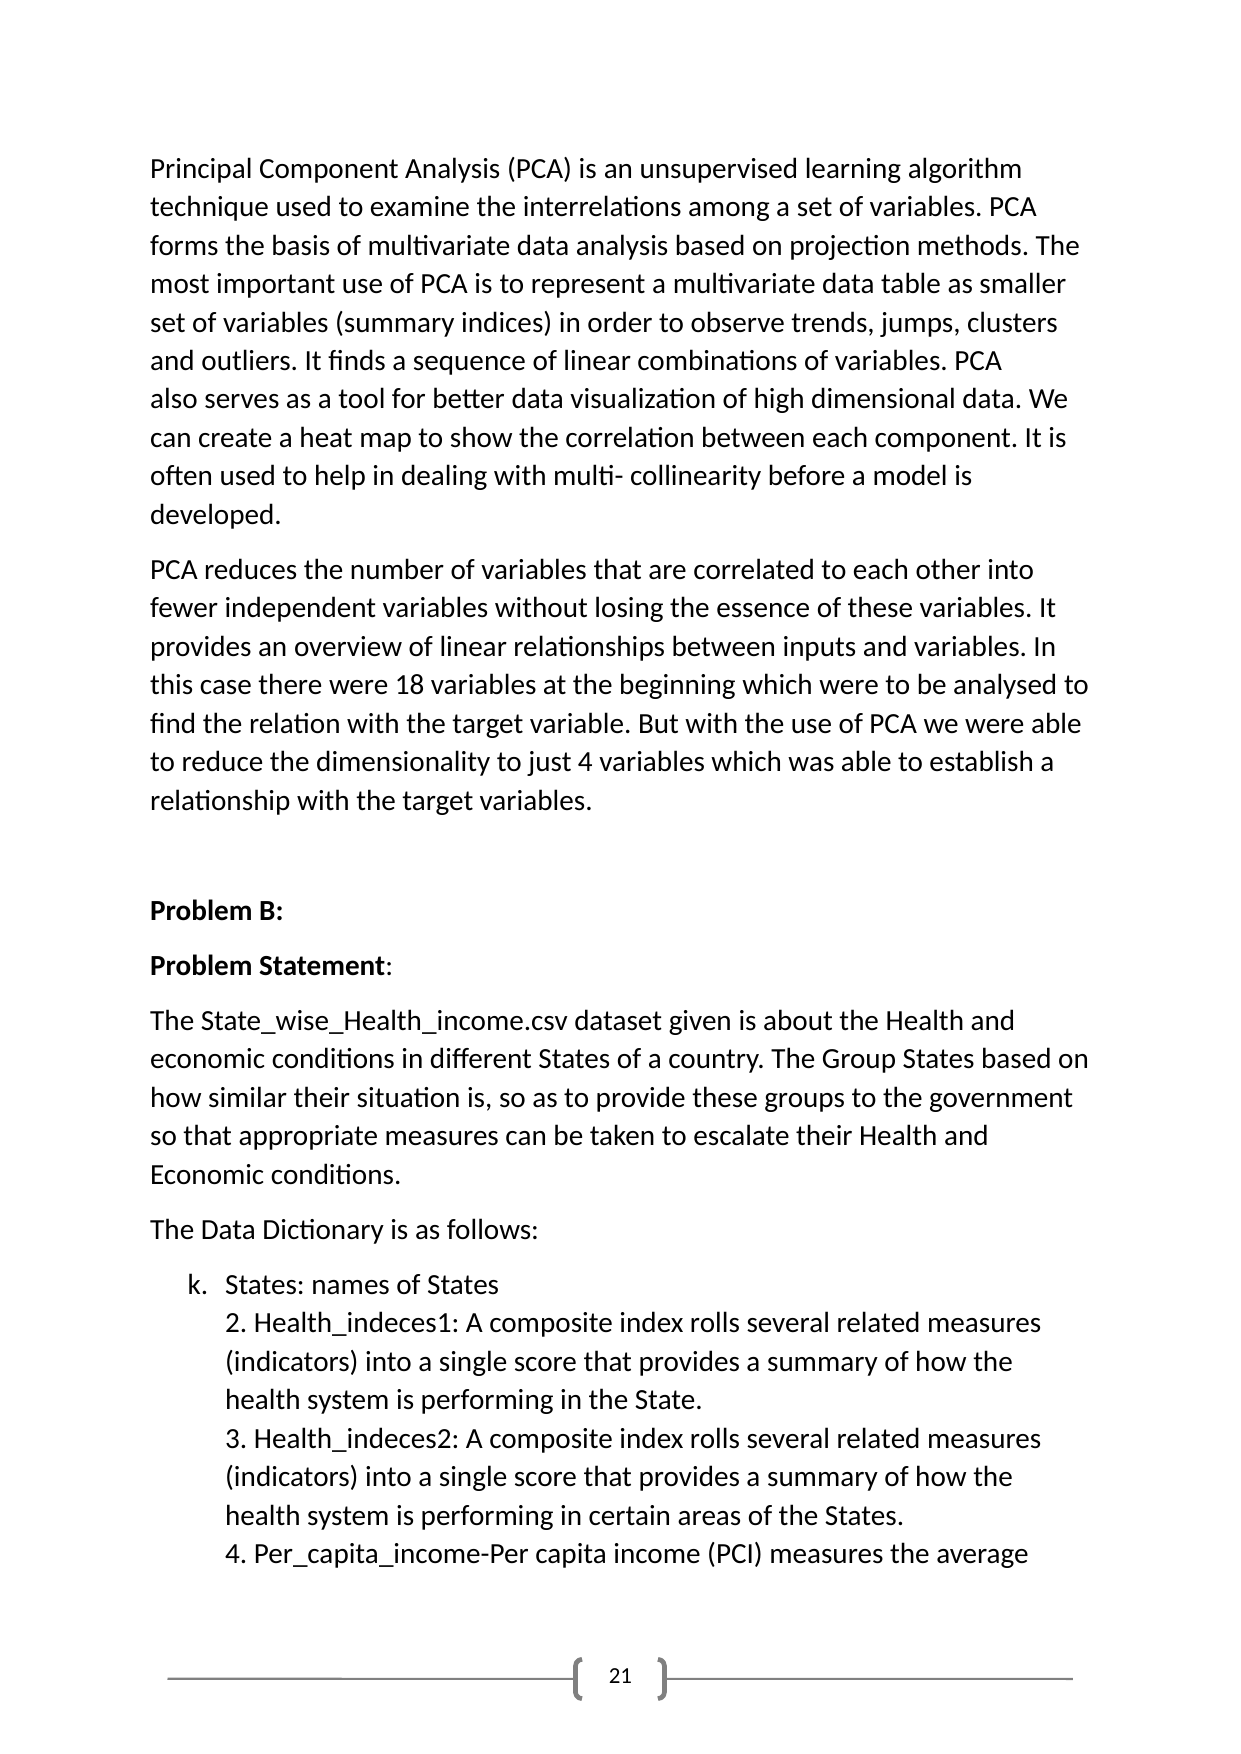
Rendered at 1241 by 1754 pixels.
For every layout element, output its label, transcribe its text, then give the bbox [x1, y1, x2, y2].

text PCA reduces the number of variables that are correlated to each other into fewer independent variables without losing the essence of these variables. It provides an overview of linear relationships between inputs and variables. In this case there were 18 variables at the beginning which were to be analysed to find the relation with the target variable. But with the use of PCA we were able to reduce the dimensionality to just 4 variables which was able to establish a relationship with the target variables. [150, 551, 1090, 817]
text The Data Dictionary is as follows: [150, 1211, 1090, 1247]
text Principal Component Analysis (PCA) is an unsupervised learning algorithm technique used to examine the interrelations among a set of variables. PCA forms the basis of multivariate data analysis based on projection methods. The most important use of PCA is to represent a multivariate data table as smaller set of variables (summary indices) in order to observe trends, jumps, clusters and outliers. It finds a sequence of linear combinations of variables. PCA also serves as a tool for better data visualization of high dimensional data. We can create a heat map to show the correlation between each component. It is often used to help in dealing with multi- collinearity before a model is developed. [150, 150, 1090, 532]
text Problem B: [150, 892, 1090, 927]
text Problem Statement: [150, 947, 1090, 983]
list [187, 1266, 1090, 1571]
text The State_wise_Health_income.csv dataset given is about the Health and economic conditions in different States of a country. The Group States based on how similar their situation is, so as to provide these groups to the government so that appropriate measures can be taken to escalate their Health and Economic conditions. [150, 1002, 1090, 1191]
